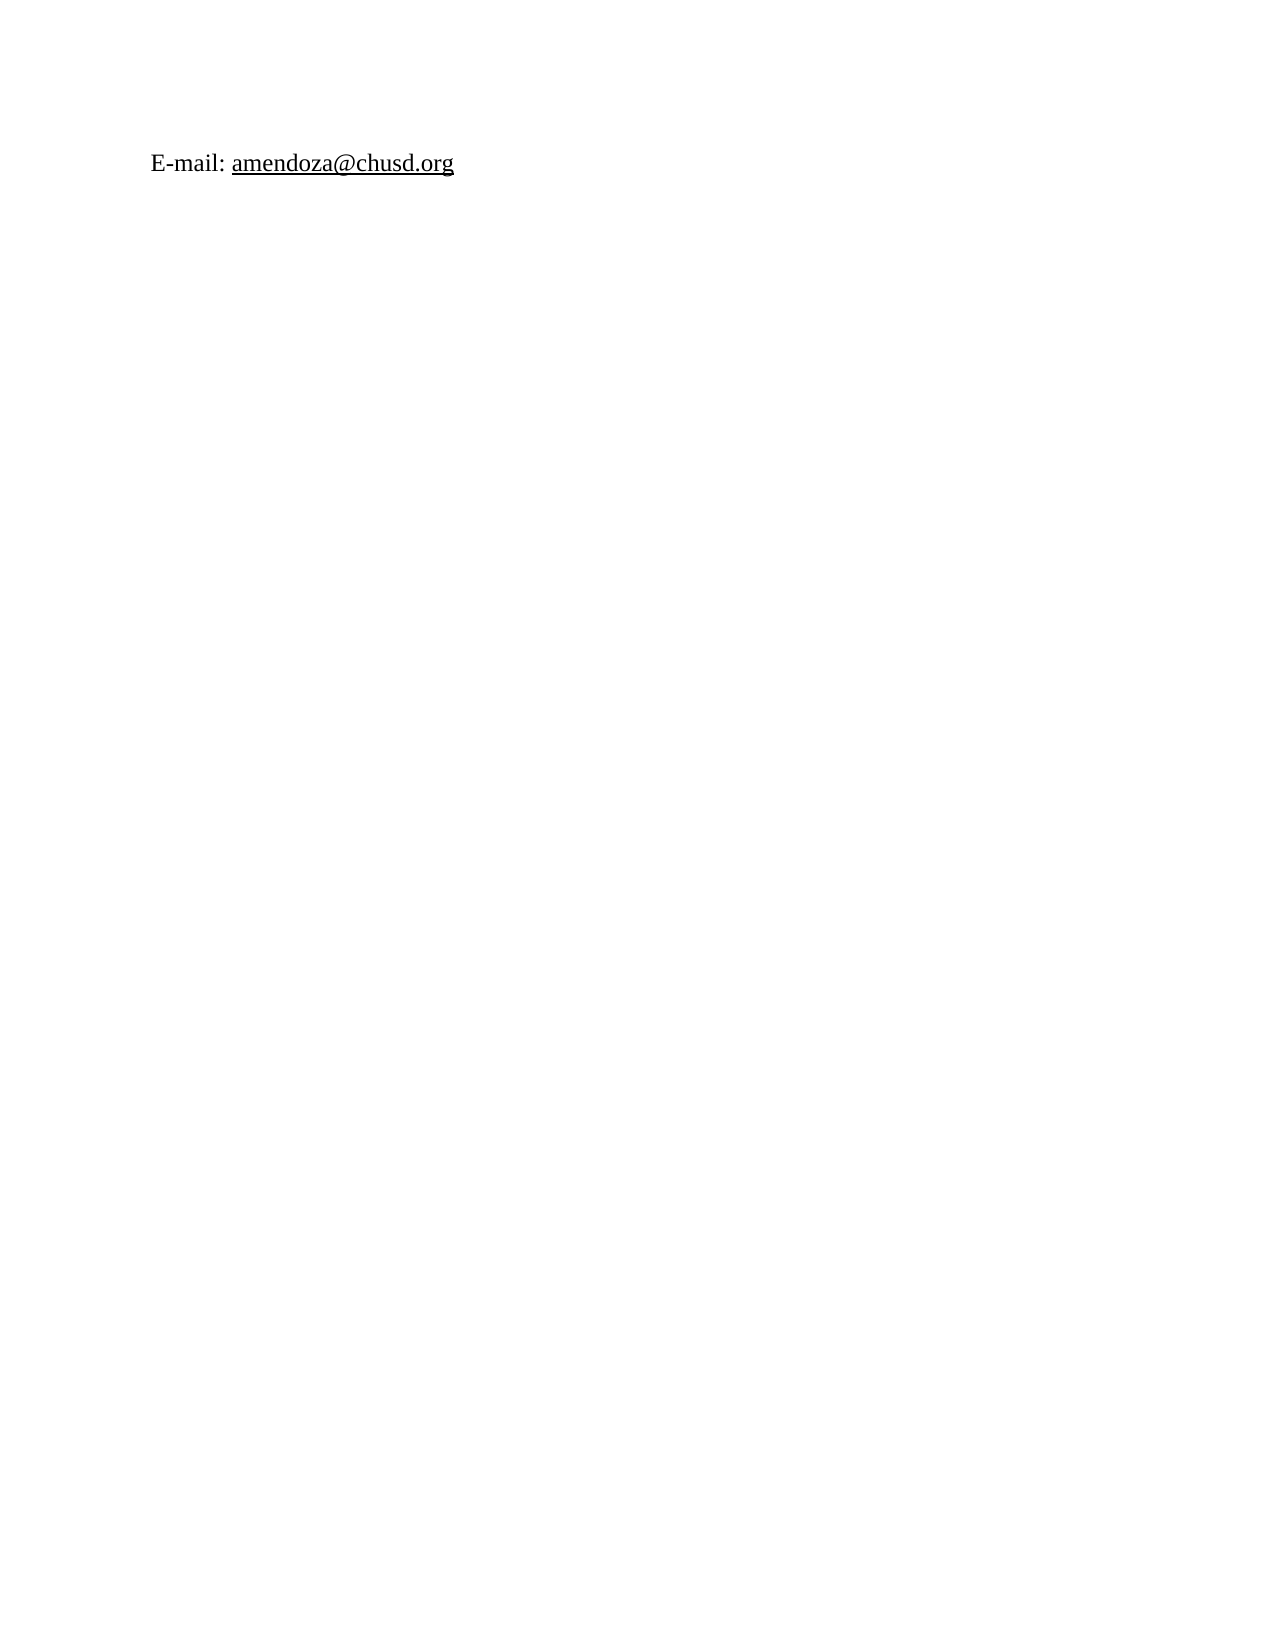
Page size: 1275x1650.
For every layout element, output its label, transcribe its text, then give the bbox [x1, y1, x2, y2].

text E-mail: amendoza@chusd.org [150, 148, 797, 177]
